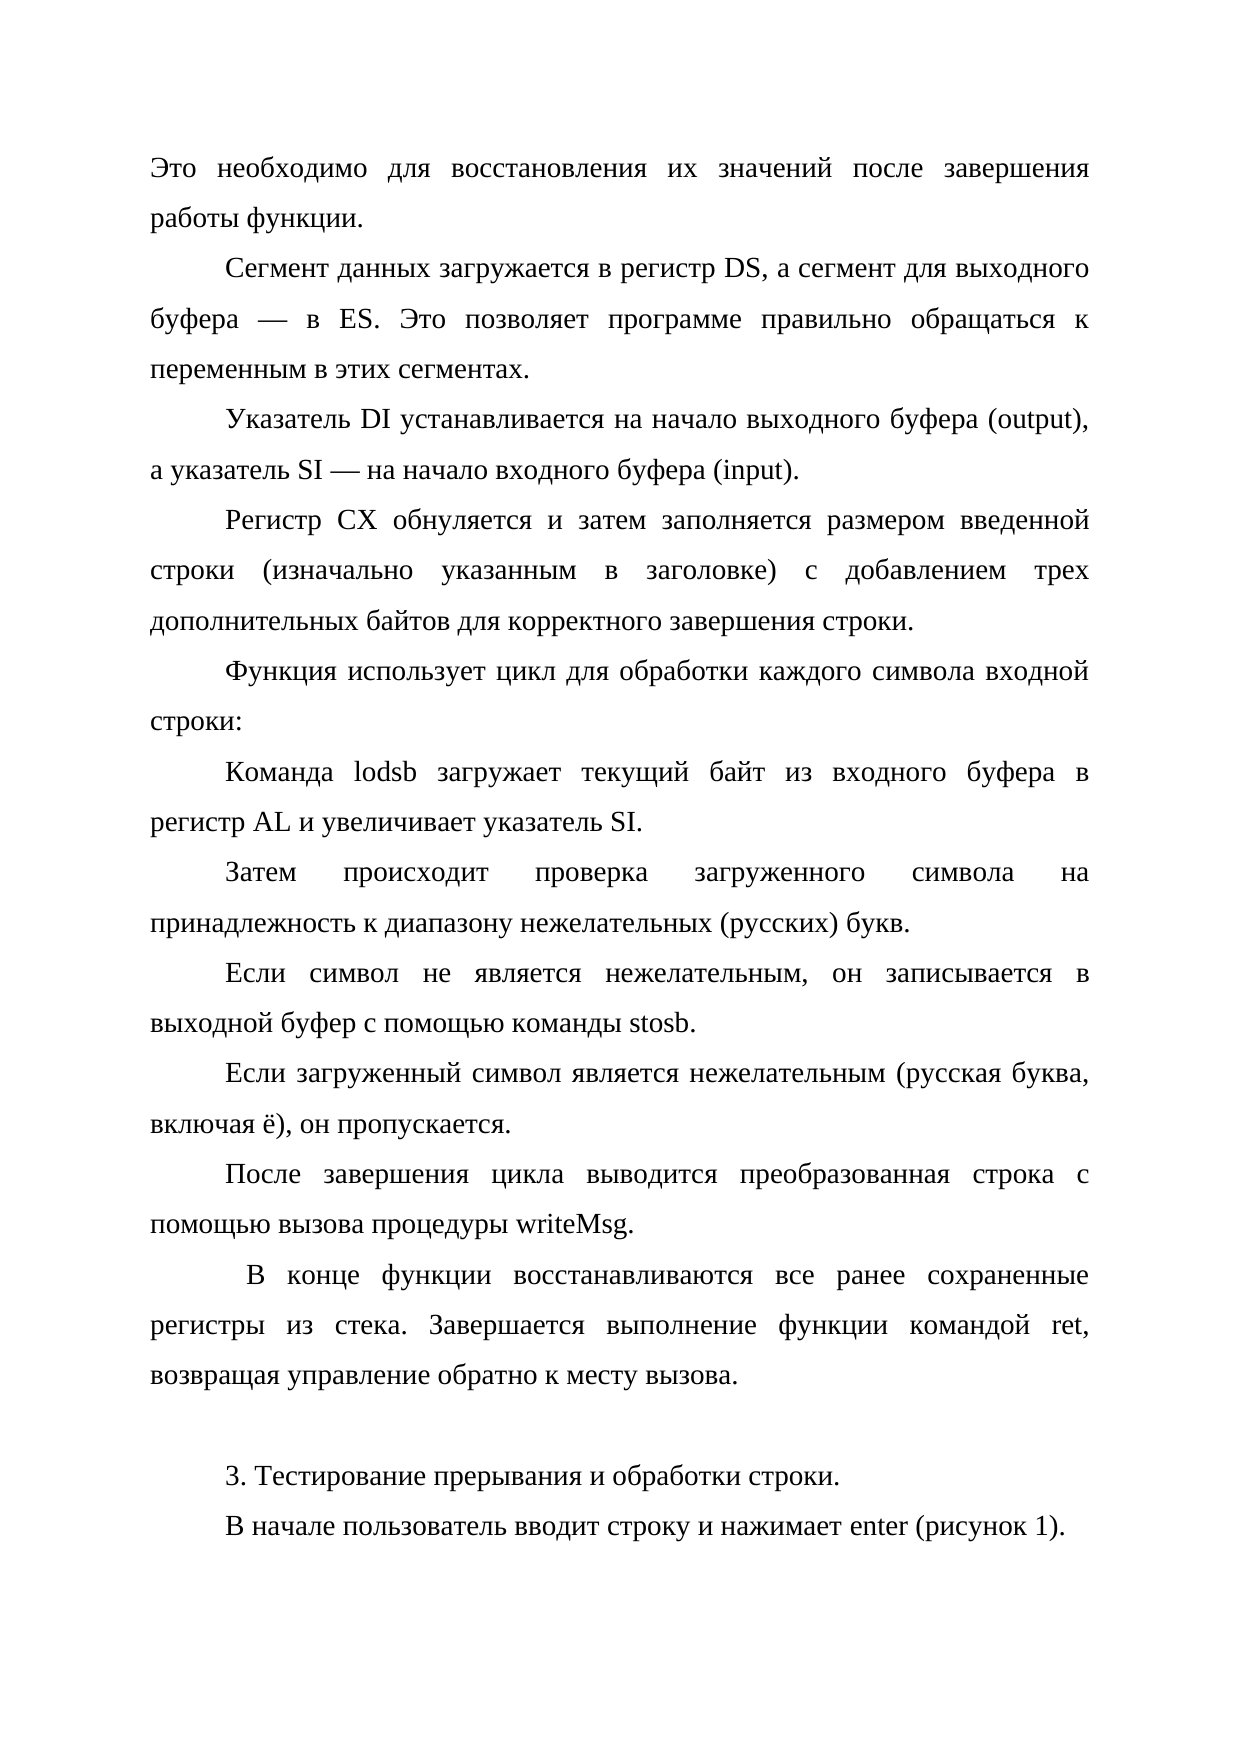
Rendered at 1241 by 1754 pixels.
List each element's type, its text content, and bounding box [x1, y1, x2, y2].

text В конце функции восстанавливаются все ранее сохраненные регистры из стека. Завершается выполнение функции командой ret, возвращая управление обратно к месту вызова. [150, 1257, 1090, 1391]
text Регистр CX обнуляется и затем заполняется размером введенной строки (изначально указанным в заголовке) с добавлением трех дополнительных байтов для корректного завершения строки. [150, 502, 1090, 636]
text Если загруженный символ является нежелательным (русская буква, включая ё), он пропускается. [150, 1056, 1090, 1139]
text Затем происходит проверка загруженного символа на принадлежность к диапазону нежелательных (русских) букв. [150, 854, 1090, 938]
text В начале пользователь вводит строку и нажимает enter (рисунок 1). [150, 1508, 1090, 1542]
text Указатель DI устанавливается на начало выходного буфера (output), а указатель SI — на начало входного буфера (input). [150, 402, 1090, 485]
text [150, 150, 1090, 234]
text После завершения цикла выводится преобразованная строка с помощью вызова процедуры writeMsg. [150, 1156, 1090, 1240]
text Функция использует цикл для обработки каждого символа входной строки: [150, 653, 1090, 737]
text Сегмент данных загружается в регистр DS, а сегмент для выходного буфера — в ES. Это позволяет программе правильно обращаться к переменным в этих сегментах. [150, 251, 1090, 385]
text Команда lodsb загружает текущий байт из входного буфера в регистр AL и увеличивает указатель SI. [150, 754, 1090, 838]
text 3. Тестирование прерывания и обработки строки. [150, 1458, 1090, 1492]
text Если символ не является нежелательным, он записывается в выходной буфер с помощью команды stosb. [150, 955, 1090, 1039]
